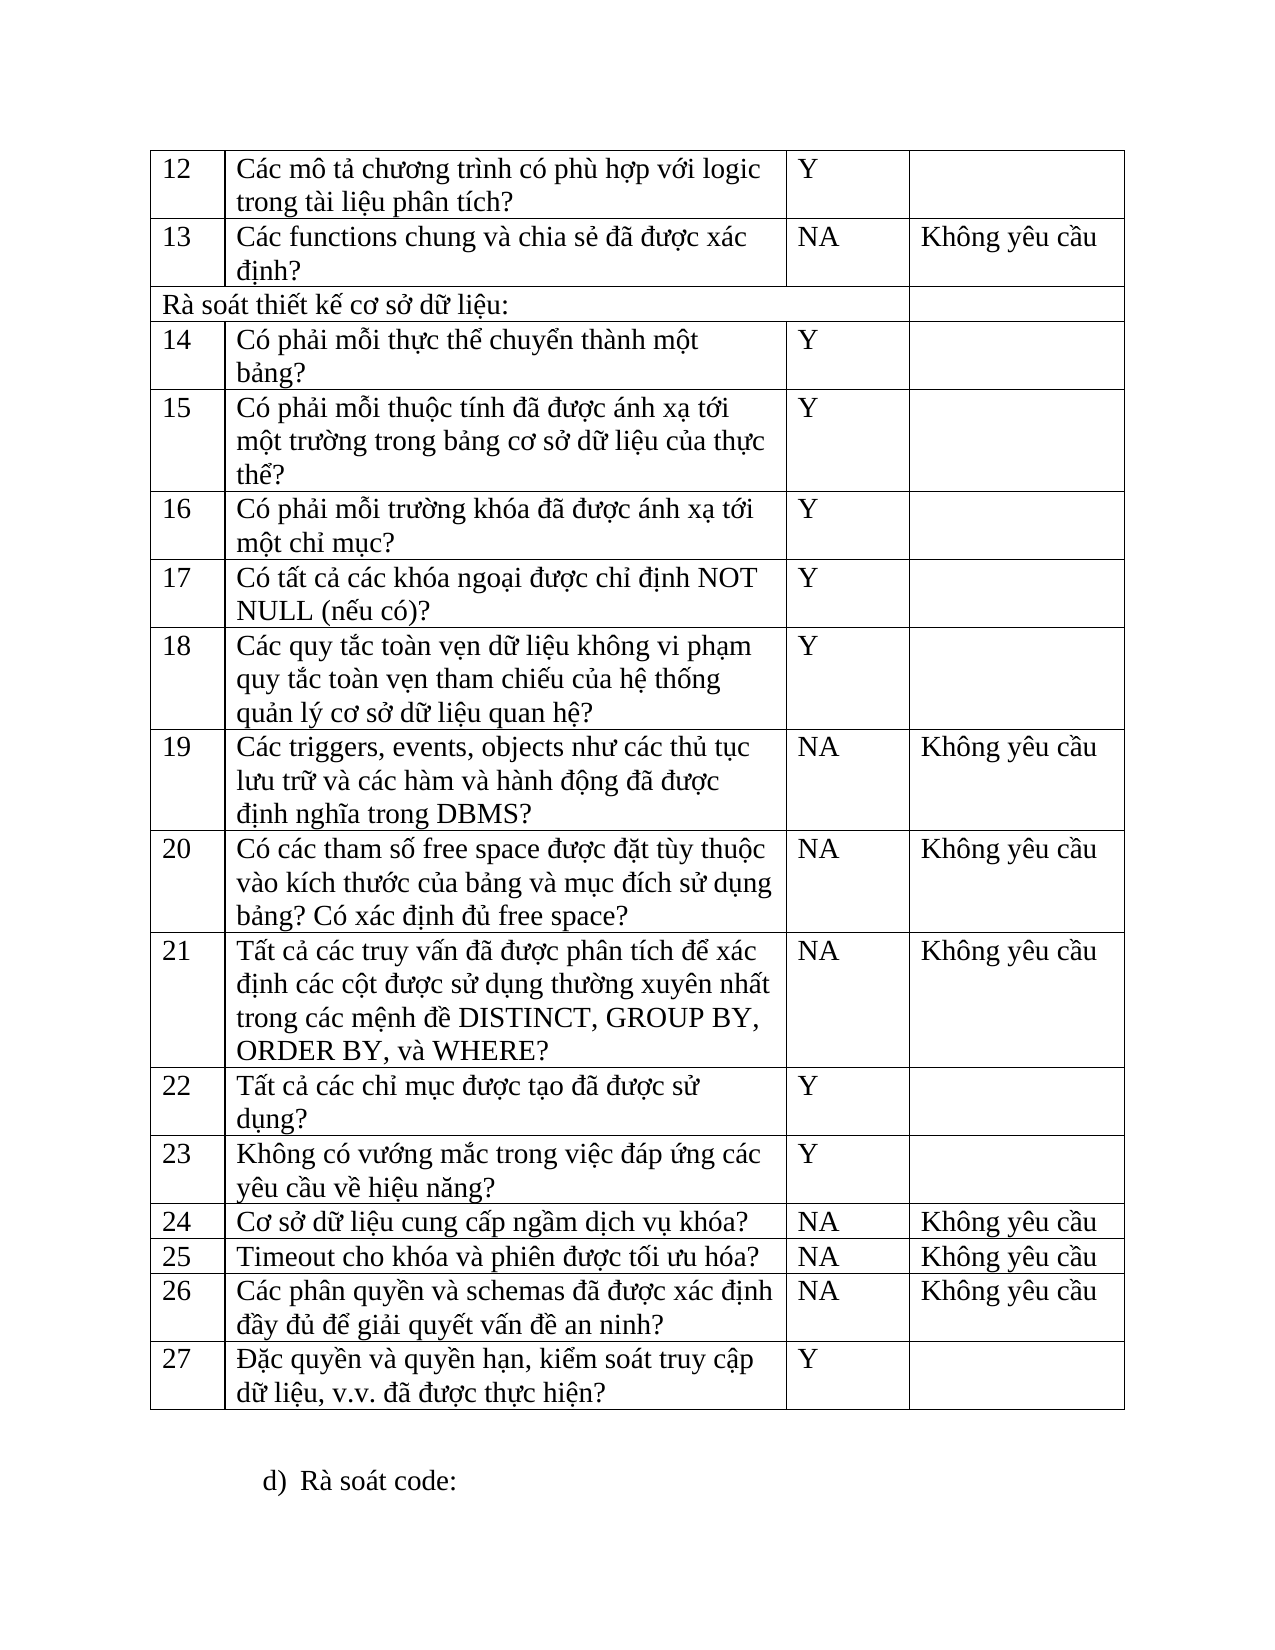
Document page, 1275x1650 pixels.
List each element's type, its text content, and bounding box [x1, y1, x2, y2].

table_cell Các phân quyền và schemas đã được xác định đầy đủ để giải quyết vấn đề an ninh? [226, 1274, 786, 1341]
table_cell 16 [151, 492, 224, 559]
table_cell NA [787, 1274, 909, 1341]
table_cell Y [787, 390, 909, 491]
table_cell Y [787, 560, 909, 627]
table_cell [910, 628, 1124, 728]
table_cell Không yêu cầu [910, 1204, 1124, 1238]
table_cell Cơ sở dữ liệu cung cấp ngầm dịch vụ khóa? [226, 1204, 786, 1238]
table_cell [910, 1068, 1124, 1135]
table_cell 22 [151, 1068, 224, 1135]
table_cell Không yêu cầu [910, 219, 1124, 286]
table_cell 14 [151, 322, 224, 389]
table_cell Có phải mỗi thuộc tính đã được ánh xạ tới một trường trong bảng cơ sở dữ liệu của thực thể? [226, 390, 786, 491]
table_cell Rà soát thiết kế cơ sở dữ liệu: [151, 287, 909, 321]
table_cell 12 [151, 151, 224, 218]
table_cell Không có vướng mắc trong việc đáp ứng các yêu cầu về hiệu năng? [226, 1136, 786, 1203]
table_cell Y [787, 322, 909, 389]
table_cell [910, 390, 1124, 491]
table_cell NA [787, 730, 909, 830]
table_cell NA [787, 1204, 909, 1238]
table_cell NA [787, 831, 909, 932]
table_cell Y [787, 1136, 909, 1203]
table_cell 27 [151, 1342, 224, 1409]
table_cell Có phải mỗi trường khóa đã được ánh xạ tới một chỉ mục? [226, 492, 786, 559]
table_cell Y [787, 1068, 909, 1135]
table_cell Tất cả các chỉ mục được tạo đã được sử dụng? [226, 1068, 786, 1135]
table_cell 25 [151, 1239, 224, 1272]
table_cell NA [787, 933, 909, 1067]
table_cell 20 [151, 831, 224, 932]
table_cell [910, 151, 1124, 218]
table_cell [910, 492, 1124, 559]
table_cell 26 [151, 1274, 224, 1341]
table_cell 17 [151, 560, 224, 627]
table_cell Tất cả các truy vấn đã được phân tích để xác định các cột được sử dụng thường xuyên nhất trong các mệnh đề DISTINCT, GROUP BY, ORDER BY, và WHERE? [226, 933, 786, 1067]
table_cell 21 [151, 933, 224, 1067]
table_cell 24 [151, 1204, 224, 1238]
table_cell Không yêu cầu [910, 730, 1124, 830]
table_cell 18 [151, 628, 224, 728]
table_cell Đặc quyền và quyền hạn, kiểm soát truy cập dữ liệu, v.v. đã được thực hiện? [226, 1342, 786, 1409]
table_cell [910, 322, 1124, 389]
table_cell 23 [151, 1136, 224, 1203]
table_cell Các functions chung và chia sẻ đã được xác định? [226, 219, 786, 286]
table_cell Y [787, 1342, 909, 1409]
table_cell Có tất cả các khóa ngoại được chỉ định NOT NULL (nếu có)? [226, 560, 786, 627]
table_cell Các mô tả chương trình có phù hợp với logic trong tài liệu phân tích? [226, 151, 786, 218]
table_cell [910, 560, 1124, 627]
table_cell Không yêu cầu [910, 1274, 1124, 1341]
table_cell Y [787, 492, 909, 559]
table_cell 13 [151, 219, 224, 286]
table_cell Không yêu cầu [910, 933, 1124, 1067]
table_cell [910, 287, 1124, 321]
table_cell Có các tham số free space được đặt tùy thuộc vào kích thước của bảng và mục đích sử dụng bảng? Có xác định đủ free space? [226, 831, 786, 932]
table_cell Y [787, 151, 909, 218]
table_cell Không yêu cầu [910, 831, 1124, 932]
table_cell Các triggers, events, objects như các thủ tục lưu trữ và các hàm và hành động đã được định nghĩa trong DBMS? [226, 730, 786, 830]
table_cell Timeout cho khóa và phiên được tối ưu hóa? [226, 1239, 786, 1272]
table_cell [910, 1342, 1124, 1409]
table_cell NA [787, 219, 909, 286]
table_cell Y [787, 628, 909, 728]
table_cell 19 [151, 730, 224, 830]
table_cell NA [787, 1239, 909, 1272]
table_cell Không yêu cầu [910, 1239, 1124, 1272]
table_cell [910, 1136, 1124, 1203]
list Rà soát code: [262, 1463, 1125, 1496]
table_cell 15 [151, 390, 224, 491]
table_cell Các quy tắc toàn vẹn dữ liệu không vi phạm quy tắc toàn vẹn tham chiếu của hệ thống quản lý cơ sở dữ liệu quan hệ? [226, 628, 786, 728]
table_cell Có phải mỗi thực thể chuyển thành một bảng? [226, 322, 786, 389]
